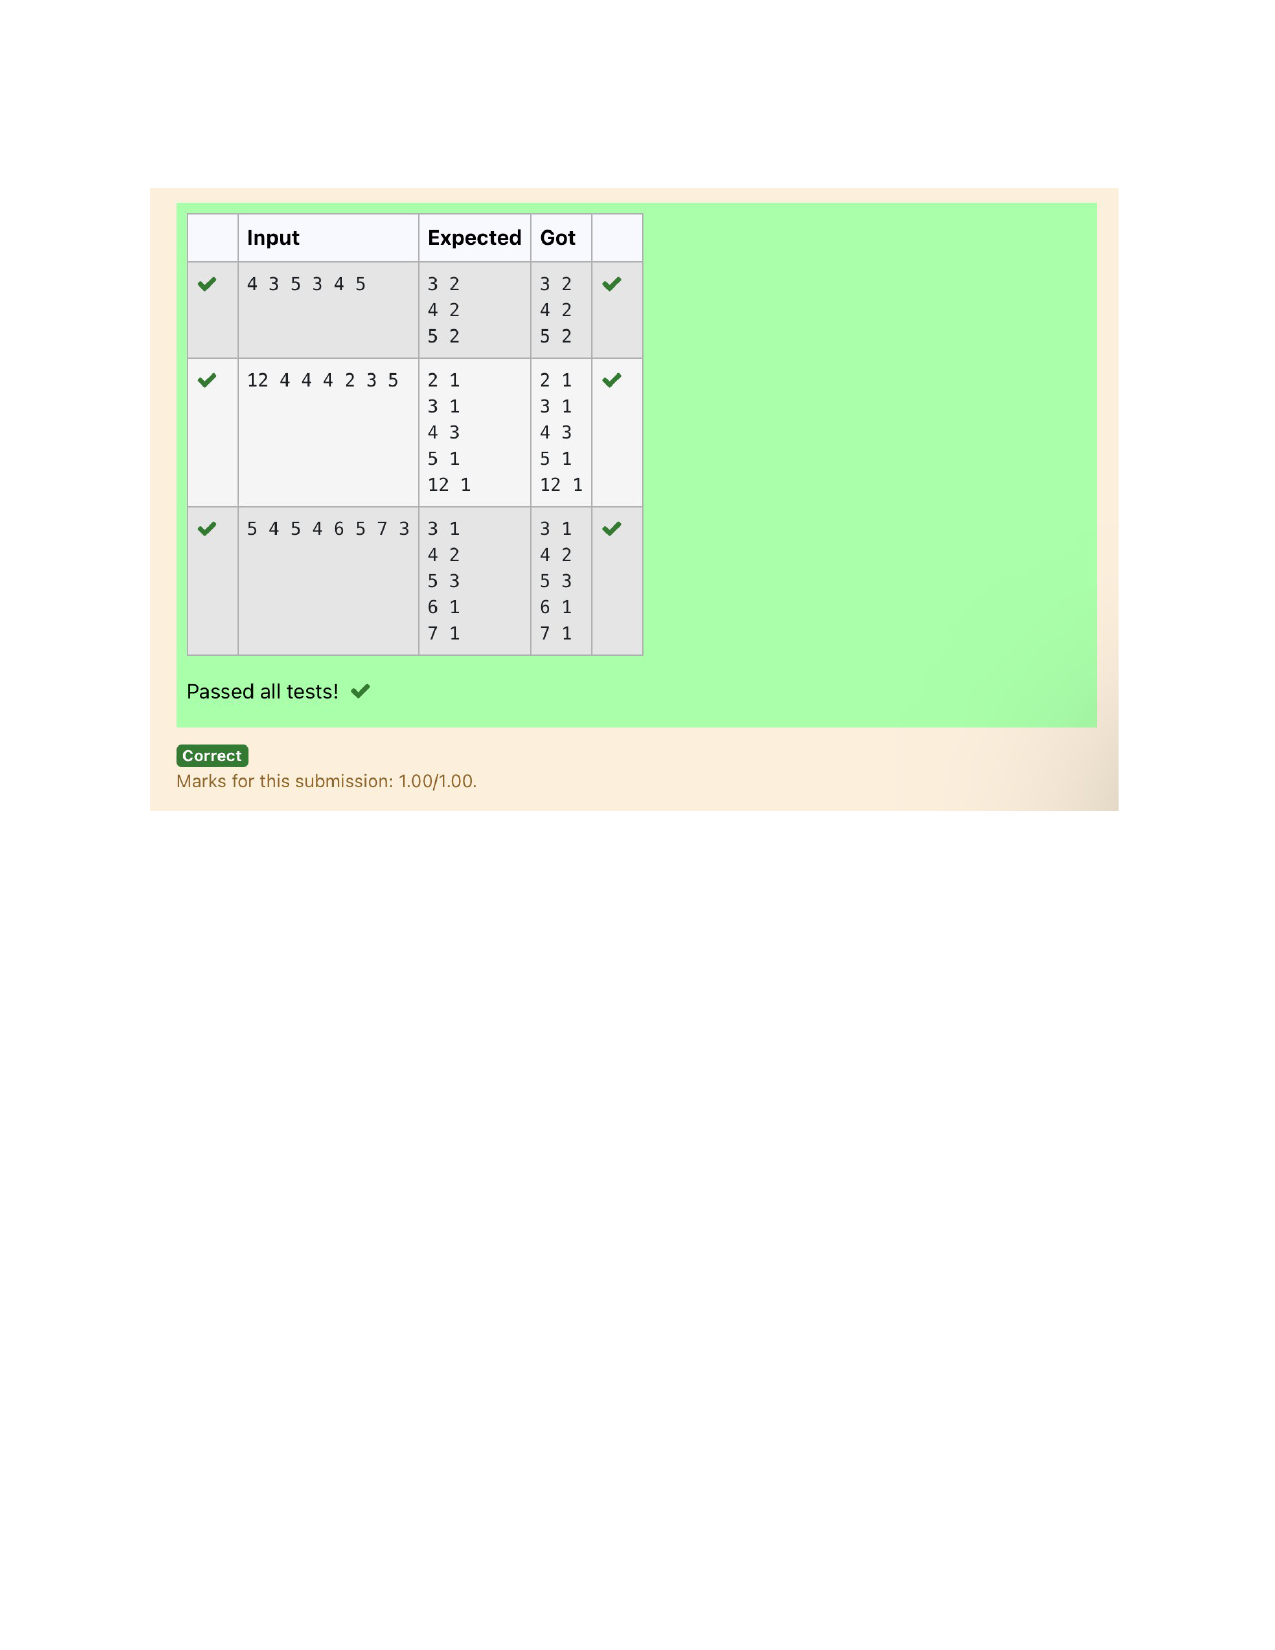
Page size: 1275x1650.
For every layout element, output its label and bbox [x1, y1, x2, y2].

picture [150, 188, 1119, 811]
